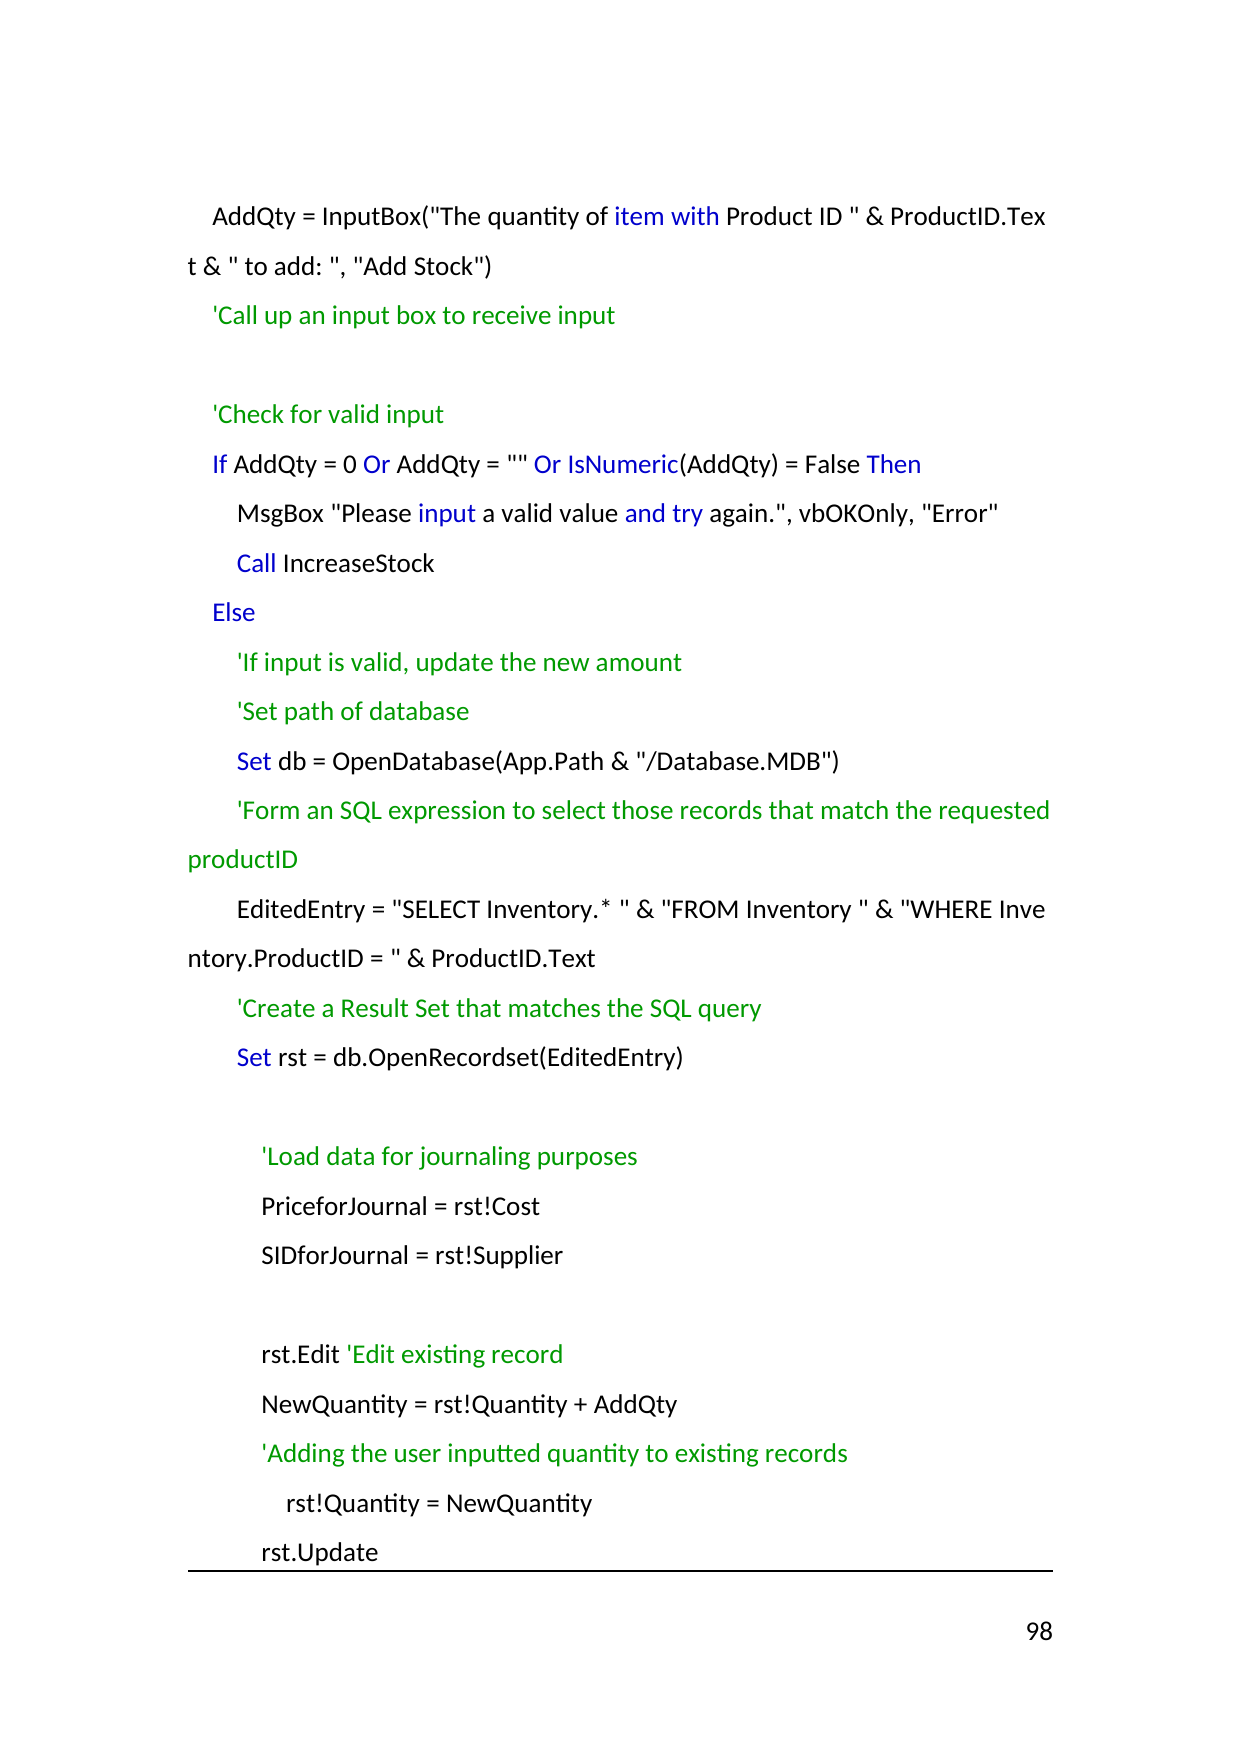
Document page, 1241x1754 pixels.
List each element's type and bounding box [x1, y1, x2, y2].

text [187, 150, 1053, 1572]
